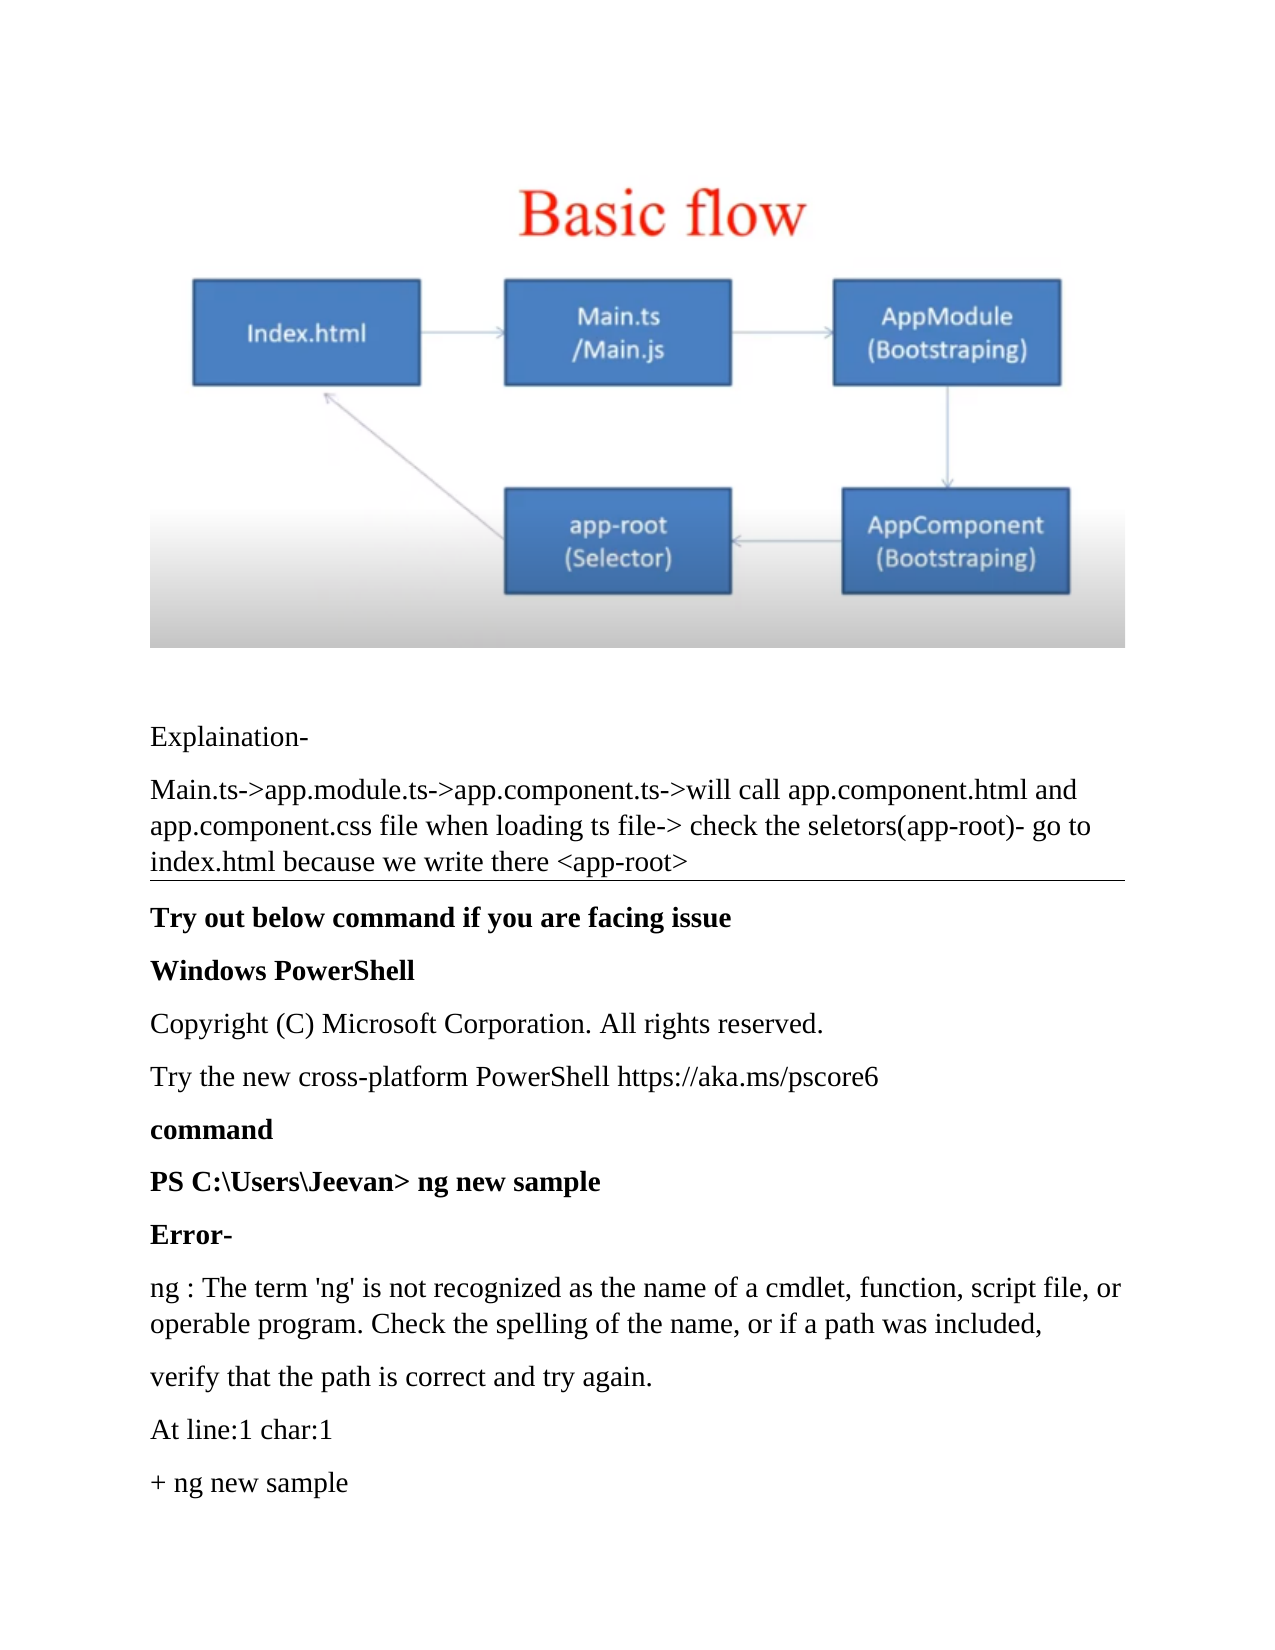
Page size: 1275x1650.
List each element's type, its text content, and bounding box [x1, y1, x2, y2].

text Explaination- [150, 719, 1125, 752]
picture [150, 150, 1125, 648]
text Try the new cross-platform PowerShell https://aka.ms/pscore6 [150, 1059, 1125, 1092]
text At line:1 char:1 [150, 1412, 1125, 1446]
text PS C:\Users\Jeevan> ng new sample [150, 1164, 1125, 1198]
text Windows PowerShell [150, 953, 1125, 987]
text verify that the path is correct and try again. [150, 1359, 1125, 1393]
text + ng new sample [150, 1465, 1125, 1498]
text Copyright (C) Microsoft Corporation. All rights reserved. [150, 1006, 1125, 1040]
text Main.ts->app.module.ts->app.component.ts->will call app.component.html and app.component.css file when loading ts file-> check the seletors(app-root)- go to index.html because we write there <app-root> [150, 772, 1125, 880]
text ng : The term 'ng' is not recognized as the name of a cmdlet, function, script file, or operable program. Check the spelling of the name, or if a path was included, [150, 1270, 1125, 1340]
text Try out below command if you are facing issue [150, 901, 1125, 934]
text Error- [150, 1217, 1125, 1251]
text command [150, 1112, 1125, 1145]
